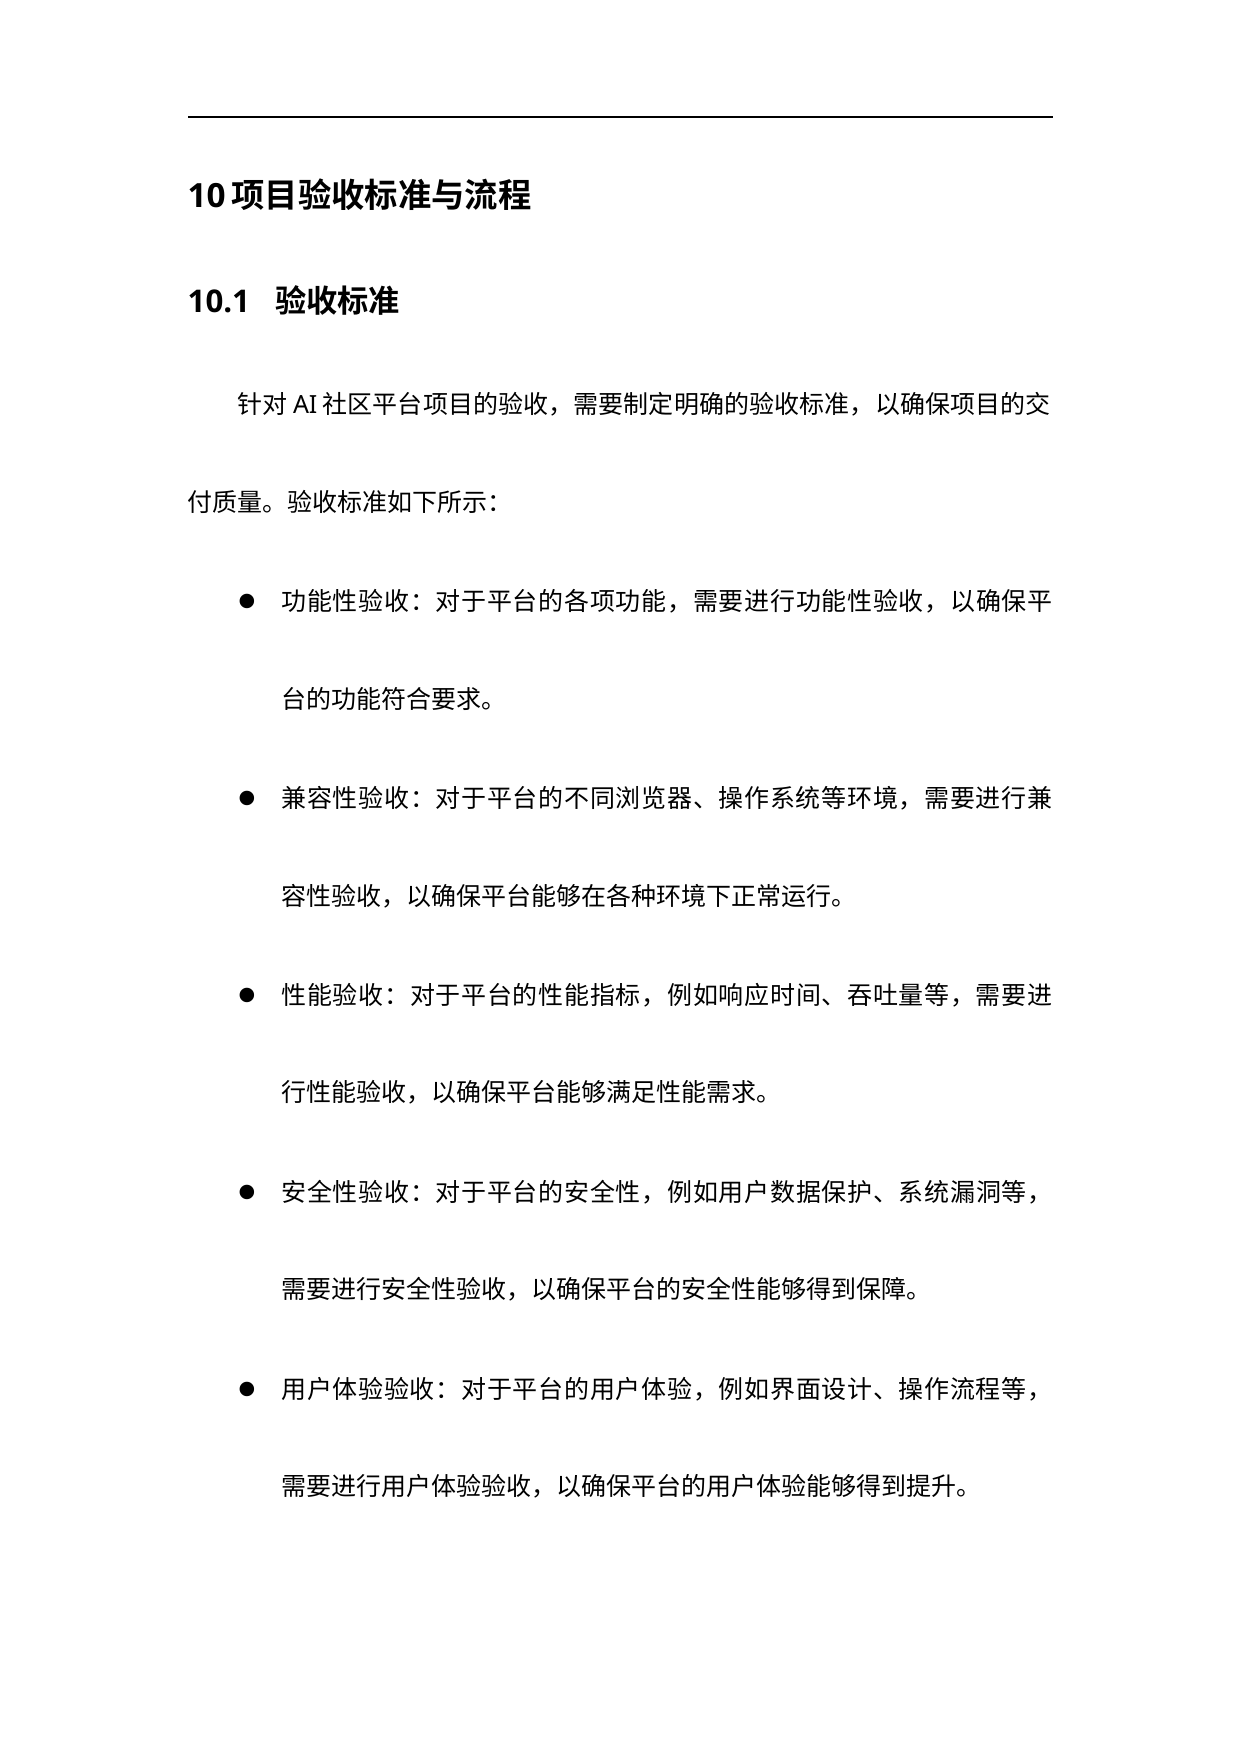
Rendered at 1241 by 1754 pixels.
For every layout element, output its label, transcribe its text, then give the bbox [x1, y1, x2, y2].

list 功能性验收：对于平台的各项功能，需要进行功能性验收，以确保平台的功能符合要求。 [237, 567, 1053, 730]
list 性能验收：对于平台的性能指标，例如响应时间、吞吐量等，需要进行性能验收，以确保平台能够满足性能需求。 [237, 961, 1053, 1123]
list 安全性验收：对于平台的安全性，例如用户数据保护、系统漏洞等，需要进行安全性验收，以确保平台的安全性能够得到保障。 [237, 1158, 1053, 1320]
subtitle 验收标准 [187, 266, 1053, 331]
subtitle 项目验收标准与流程 [187, 161, 1053, 226]
text 针对AI社区平台项目的验收，需要制定明确的验收标准，以确保项目的交付质量。验收标准如下所示： [187, 370, 1053, 533]
list 兼容性验收：对于平台的不同浏览器、操作系统等环境，需要进行兼容性验收，以确保平台能够在各种环境下正常运行。 [237, 764, 1053, 927]
list 用户体验验收：对于平台的用户体验，例如界面设计、操作流程等，需要进行用户体验验收，以确保平台的用户体验能够得到提升。 [237, 1355, 1053, 1517]
